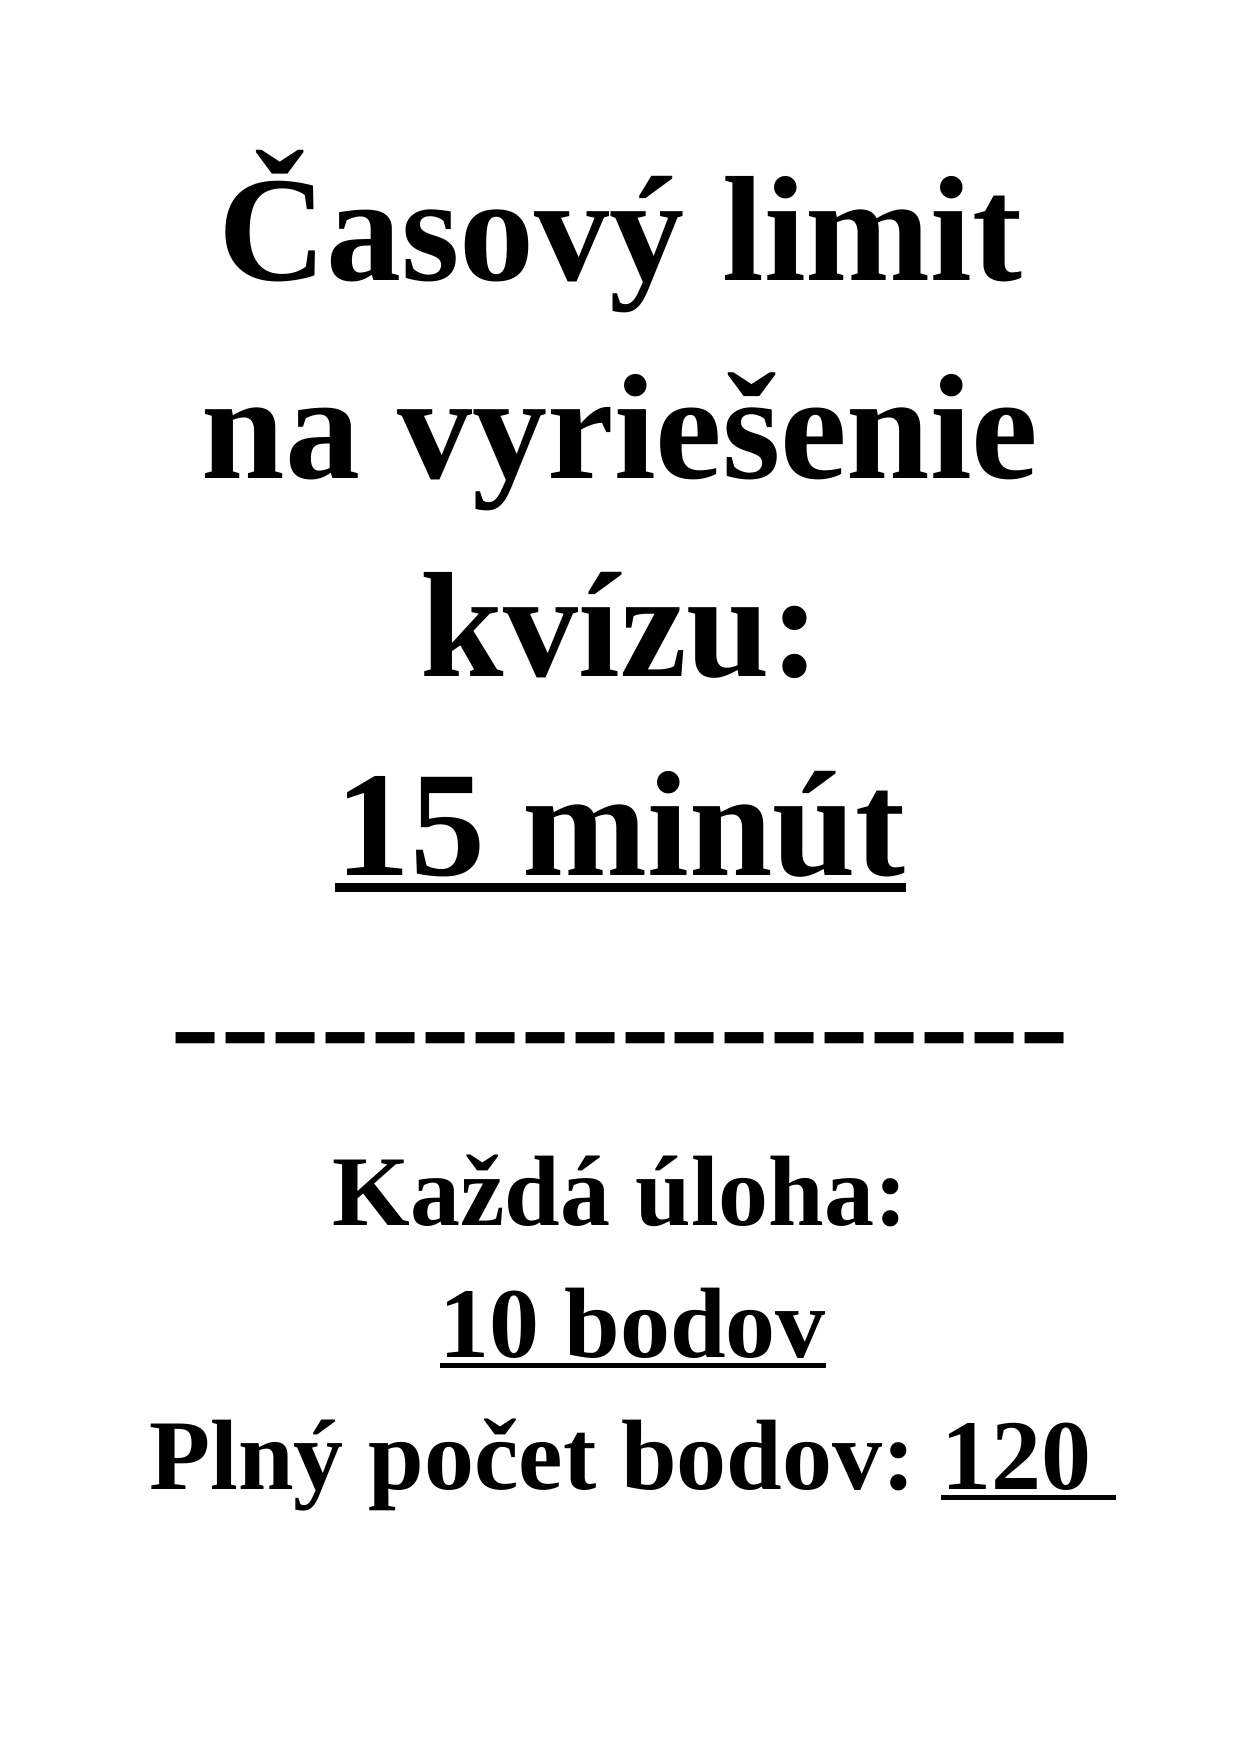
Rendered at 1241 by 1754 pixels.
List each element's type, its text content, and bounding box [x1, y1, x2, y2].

text 15 minút [148, 735, 1093, 907]
text 10 bodov [148, 1264, 1093, 1379]
text ------------------ [148, 933, 1093, 1106]
text Plný počet bodov: 120 [148, 1396, 1093, 1511]
text Každá úloha: [148, 1132, 1093, 1247]
text Časový limit na vyriešenie kvízu: [148, 140, 1093, 709]
